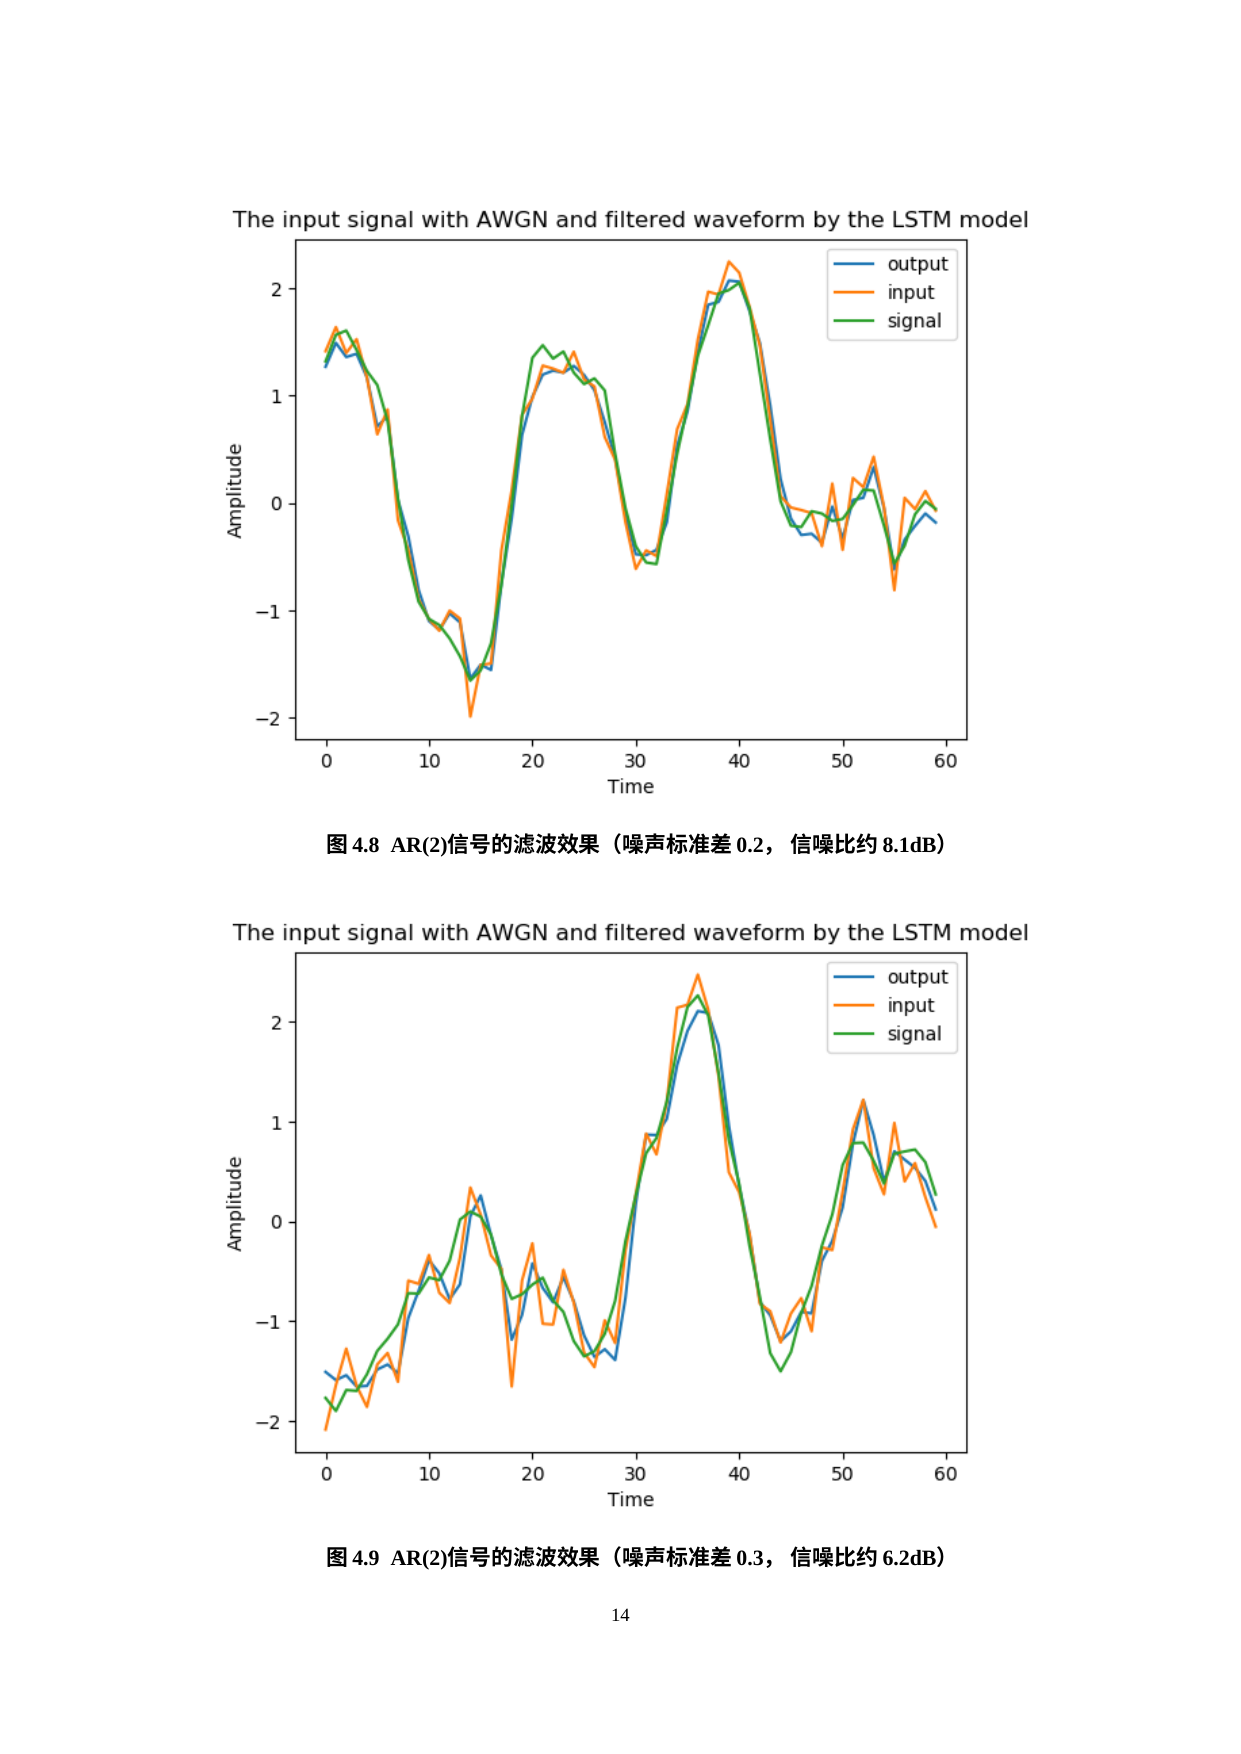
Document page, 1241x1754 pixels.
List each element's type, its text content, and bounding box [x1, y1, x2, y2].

picture [187, 161, 1053, 811]
text 图4.9 AR(2)信号的滤波效果（噪声标准差0.3， 信噪比约6.2dB） [231, 1540, 1053, 1572]
picture [187, 875, 1053, 1524]
text 图4.8 AR(2)信号的滤波效果（噪声标准差0.2， 信噪比约8.1dB） [231, 827, 1053, 859]
